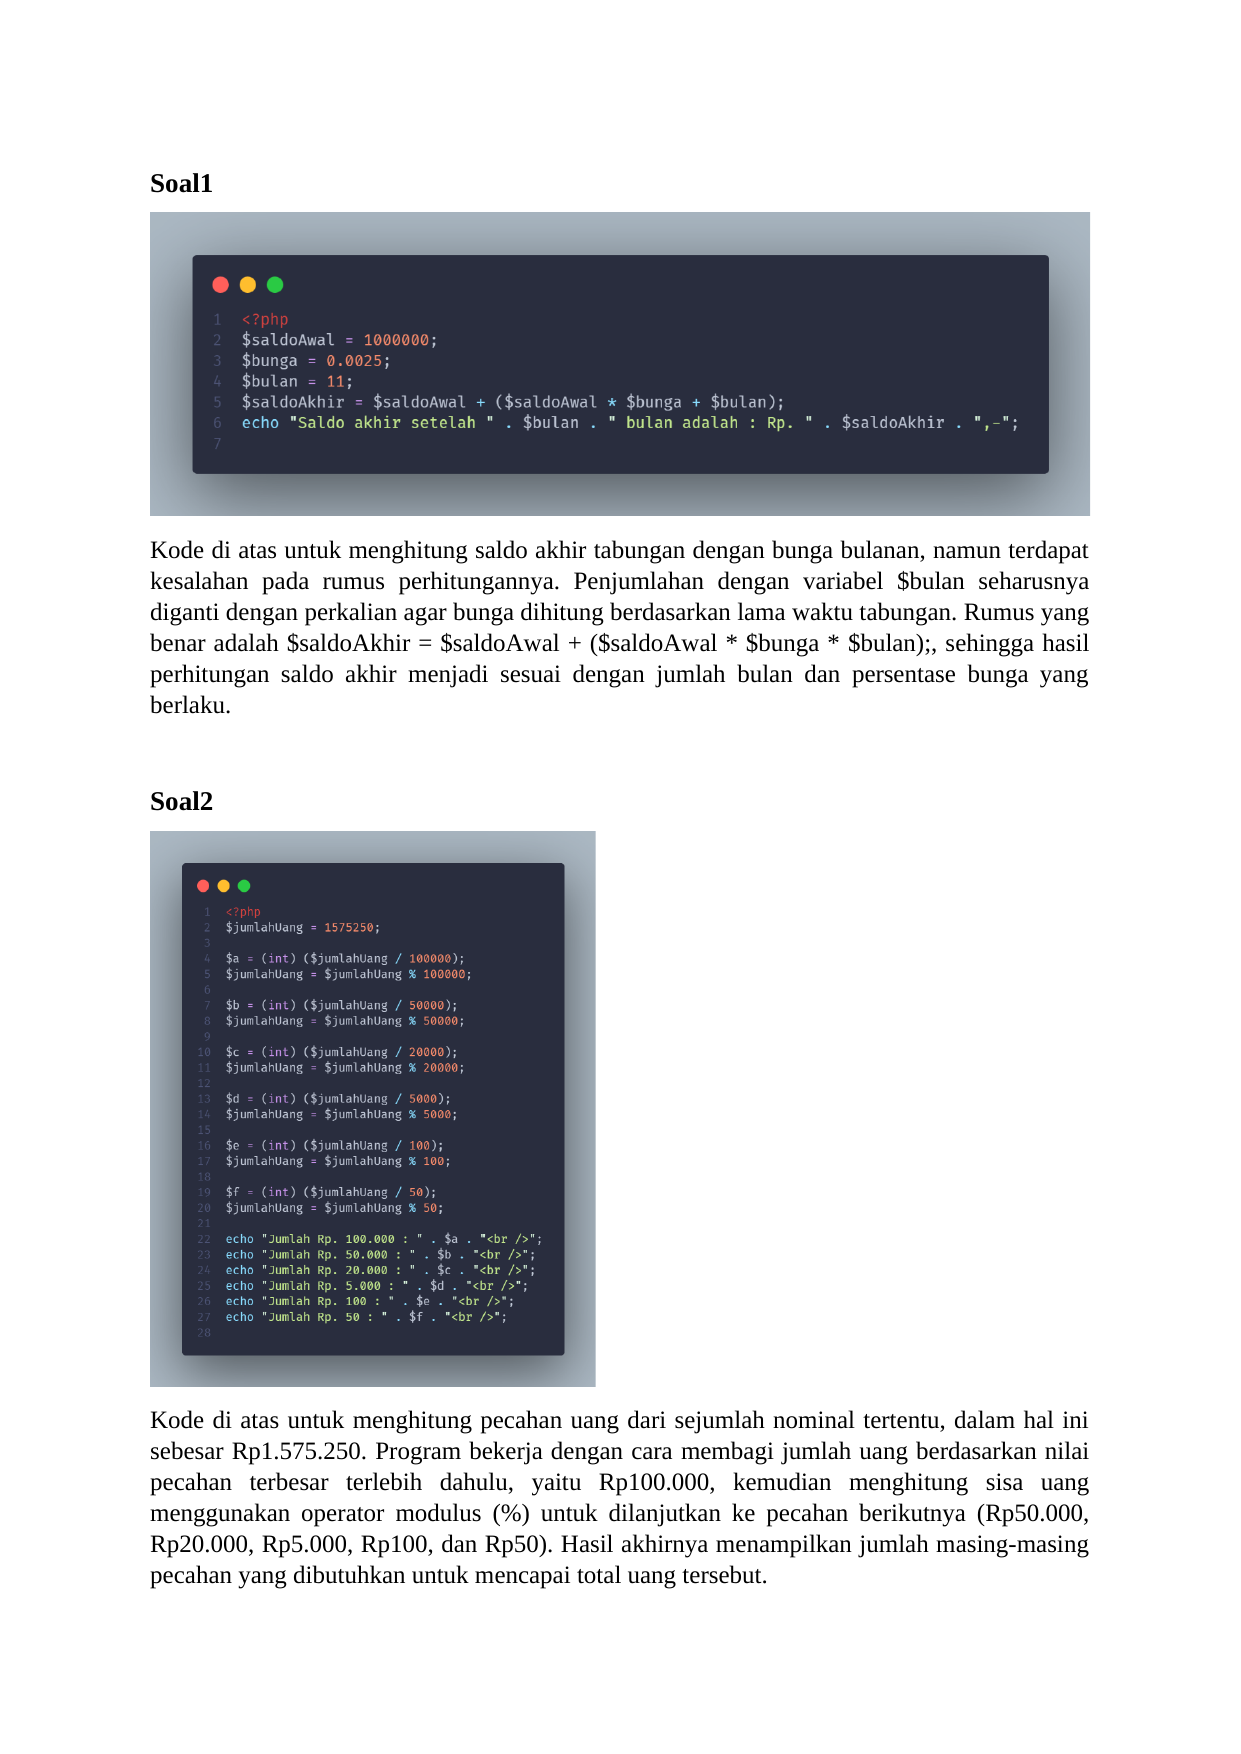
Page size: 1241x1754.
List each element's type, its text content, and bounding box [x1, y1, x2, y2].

subtitle Soal1 [150, 167, 1090, 198]
text Kode di atas untuk menghitung saldo akhir tabungan dengan bunga bulanan, namun terdapat kesalahan pada rumus perhitungannya. Penjumlahan dengan variabel $bulan seharusnya diganti dengan perkalian agar bunga dihitung berdasarkan lama waktu tabungan. Rumus yang benar adalah $saldoAkhir = $saldoAwal + ($saldoAwal * $bunga * $bulan);, sehingga hasil perhitungan saldo akhir menjadi sesuai dengan jumlah bulan dan persentase bunga yang berlaku. [150, 535, 1090, 719]
picture [150, 831, 596, 1387]
subtitle Soal2 [150, 786, 1090, 817]
text Kode di atas untuk menghitung pecahan uang dari sejumlah nominal tertentu, dalam hal ini sebesar Rp1.575.250. Program bekerja dengan cara membagi jumlah uang berdasarkan nilai pecahan terbesar terlebih dahulu, yaitu Rp100.000, kemudian menghitung sisa uang menggunakan operator modulus (%) untuk dilanjutkan ke pecahan berikutnya (Rp50.000, Rp20.000, Rp5.000, Rp100, dan Rp50). Hasil akhirnya menampilkan jumlah masing-masing pecahan yang dibutuhkan untuk mencapai total uang tersebut. [150, 1405, 1090, 1589]
picture [150, 212, 1091, 516]
